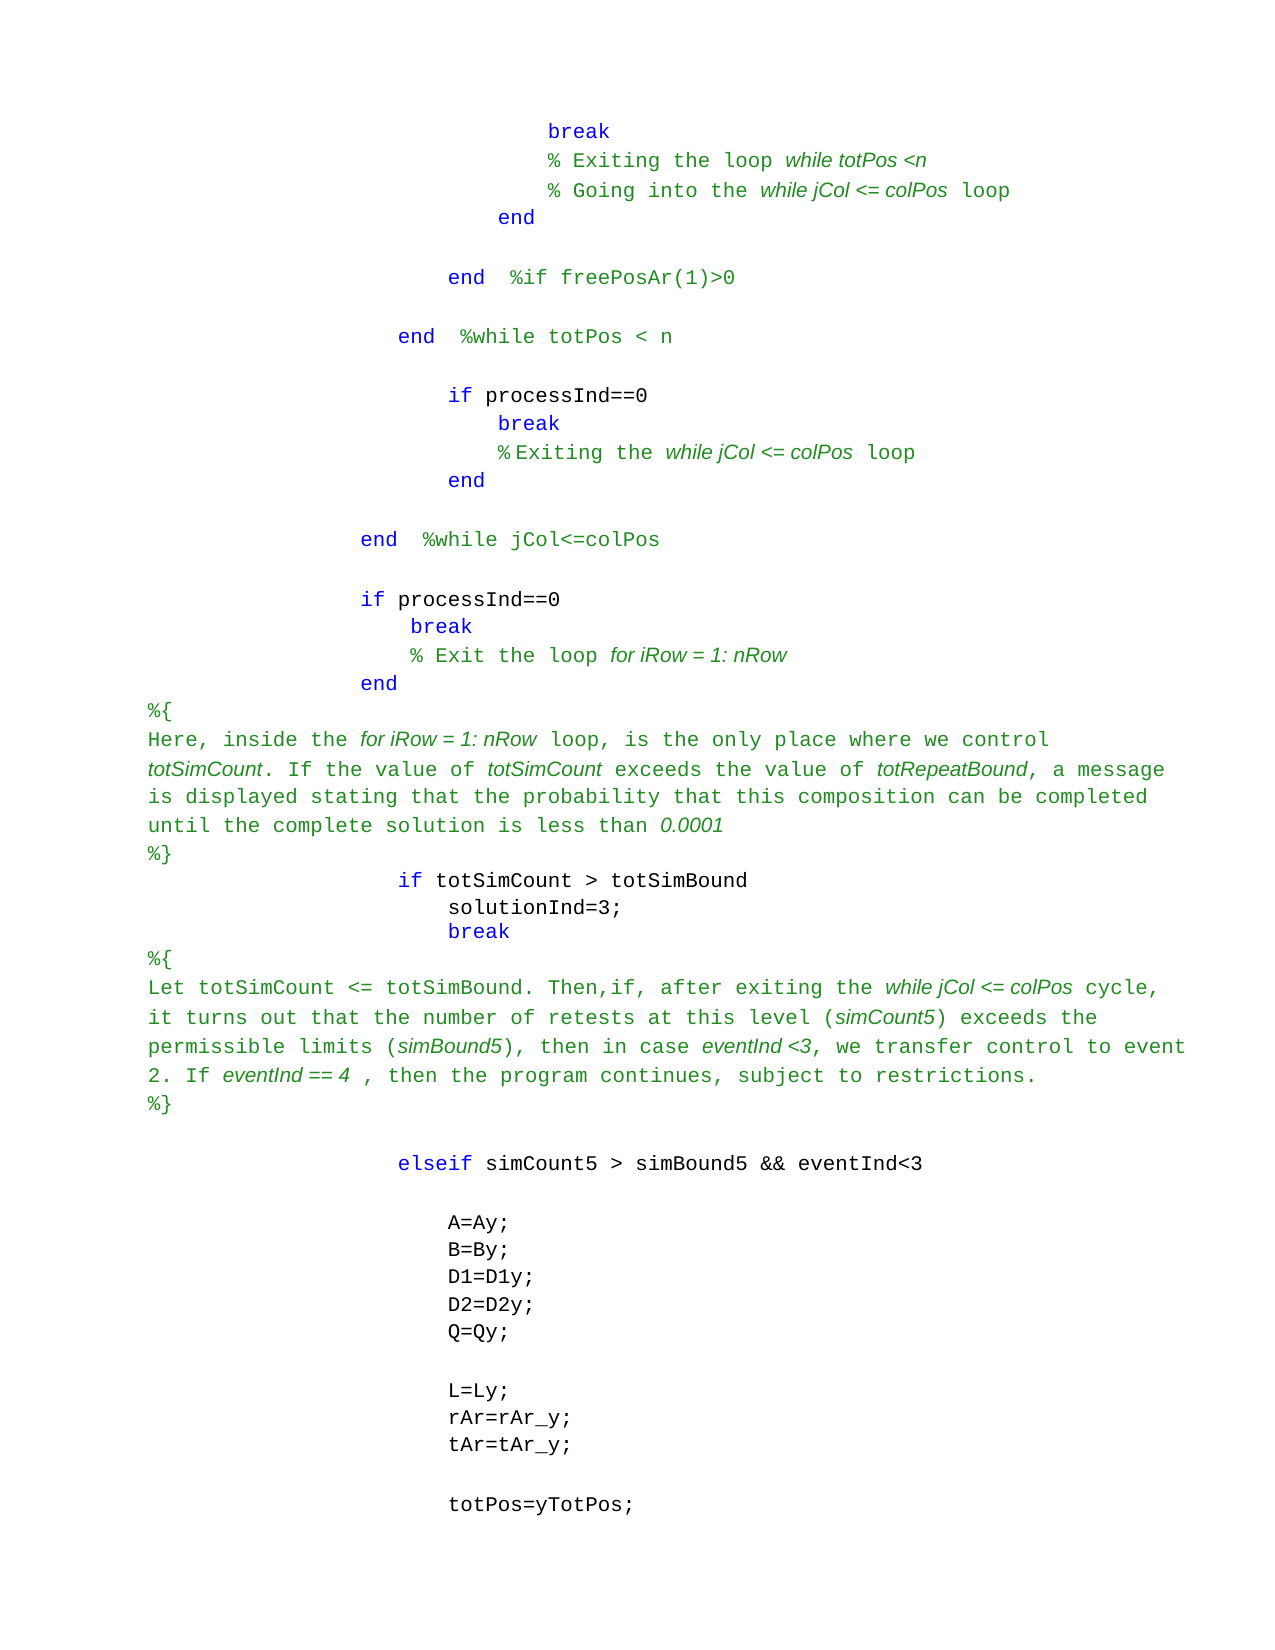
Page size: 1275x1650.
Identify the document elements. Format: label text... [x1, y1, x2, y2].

text tAr=tAr_y; [148, 1434, 1186, 1458]
text break [148, 121, 1186, 144]
text end %while totPos < n [148, 326, 1186, 350]
text Here, inside the for iRow = 1: nRow loop, is the only place where we control totSimCount. If the value of totSimCount exceeds the value of totRepeatBound, a message is displayed stating that the probability that this composition can be completed until the complete solution is less than 0.0001 [148, 727, 1186, 839]
text % Exit the loop for iRow = 1: nRow [148, 643, 1186, 669]
text %} [148, 1093, 1186, 1117]
text elseif simCount5 > simBound5 && eventInd<3 [148, 1153, 1186, 1176]
text %{ [148, 948, 1186, 972]
text if processInd==0 [148, 385, 1186, 409]
text % Exiting the while jCol <= colPos loop [148, 440, 1186, 466]
text solutionInd=3; [148, 897, 1186, 921]
text break [148, 921, 1186, 944]
text B=By; [148, 1239, 1186, 1263]
text rAr=rAr_y; [148, 1407, 1186, 1431]
text break [148, 616, 1186, 639]
text D2=D2y; [148, 1293, 1186, 1317]
text end [148, 470, 1186, 493]
text end [148, 673, 1186, 696]
text end %while jCol<=colPos [148, 529, 1186, 553]
text break [148, 413, 1186, 436]
text if processInd==0 [148, 589, 1186, 612]
text %{ [148, 700, 1186, 723]
text %} [148, 843, 1186, 866]
text % Going into the while jCol <= colPos loop [148, 178, 1186, 203]
text Let totSimCount <= totSimBound. Then,if, after exiting the while jCol <= colPos cycle, it turns out that the number of retests at this level (simCount5) exceeds the permissible limits (simBound5), then in case eventInd <3, we transfer control to event 2. If eventInd == 4 , then the program continues, subject to restrictions. [148, 975, 1186, 1089]
text totPos=yTotPos; [148, 1494, 1186, 1517]
text D1=D1y; [148, 1266, 1186, 1290]
text L=Ly; [148, 1380, 1186, 1404]
text end %if freePosAr(1)>0 [148, 267, 1186, 290]
text end [148, 207, 1186, 231]
text A=Ay; [148, 1212, 1186, 1236]
text if totSimCount > totSimBound [148, 870, 1186, 893]
text Q=Qy; [148, 1321, 1186, 1344]
text % Exiting the loop while totPos <n [148, 148, 1186, 174]
